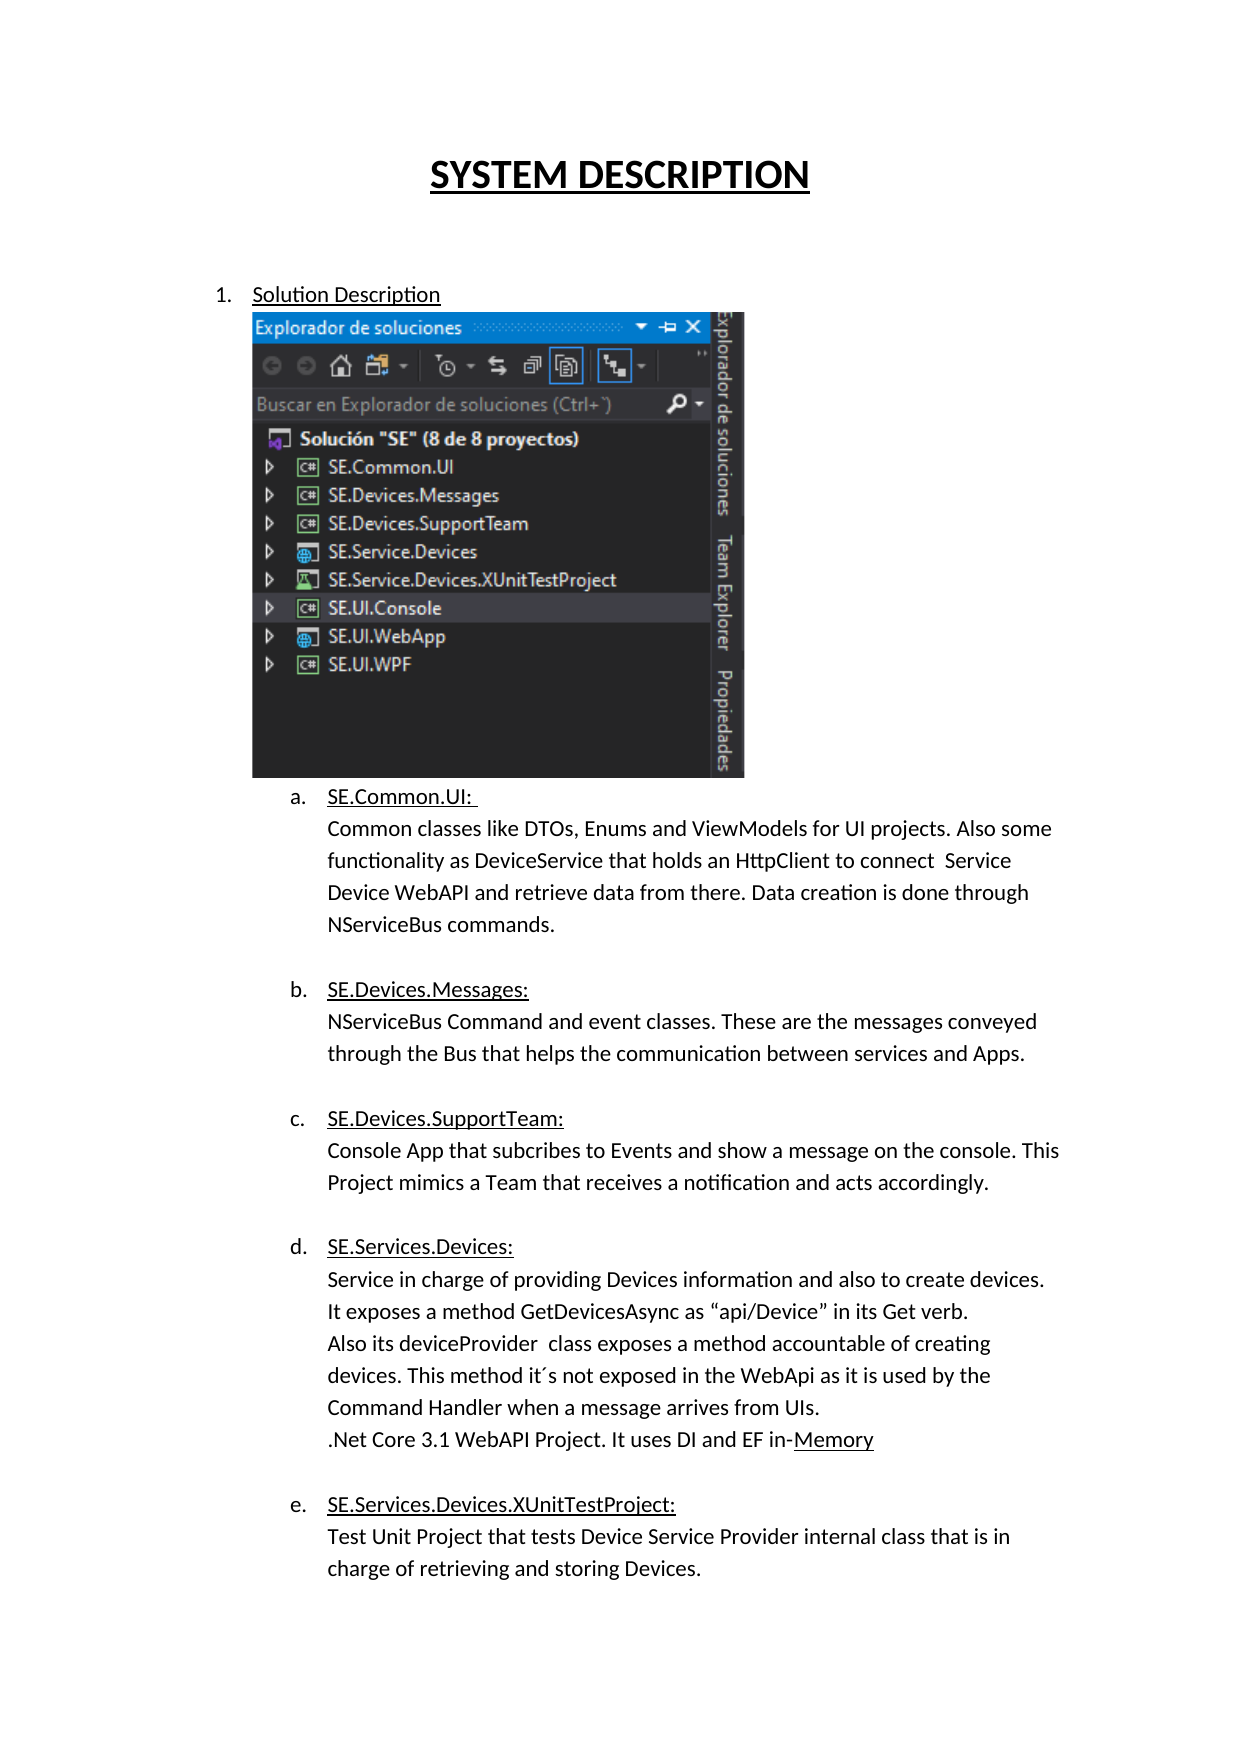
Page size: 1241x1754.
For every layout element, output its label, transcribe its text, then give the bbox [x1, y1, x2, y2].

list Solution Description [215, 280, 1063, 308]
list .Net Core 3.1 WebAPI Project. It uses DI and EF in-Memory [327, 1426, 1063, 1454]
list Service in charge of providing Devices information and also to create devices. It exposes a method GetDevicesAsync as “api/Device” in its Get verb. [327, 1265, 1063, 1325]
picture [252, 312, 745, 778]
list Also its deviceProvider class exposes a method accountable of creating devices. This method it´s not exposed in the WebApi as it is used by the Command Handler when a message arrives from UIs. [327, 1329, 1063, 1421]
text SYSTEM DESCRIPTION [177, 148, 1063, 198]
list NServiceBus Command and event classes. These are the messages conveyed through the Bus that helps the communication between services and Apps. [327, 1007, 1063, 1067]
list SE.Devices.SupportTeam: [290, 1104, 1063, 1132]
list SE.Devices.Messages: [290, 975, 1063, 1003]
list SE.Common.UI: [290, 782, 1063, 810]
list SE.Services.Devices: [290, 1232, 1063, 1261]
list SE.Services.Devices.XUnitTestProject: [290, 1490, 1063, 1518]
list Test Unit Project that tests Device Service Provider internal class that is in charge of retrieving and storing Devices. [327, 1522, 1063, 1582]
list Console App that subcribes to Events and show a message on the console. This Project mimics a Team that receives a notification and acts accordingly. [327, 1136, 1063, 1196]
list Common classes like DTOs, Enums and ViewModels for UI projects. Also some functionality as DeviceService that holds an HttpClient to connect Service Device WebAPI and retrieve data from there. Data creation is done through NServiceBus commands. [327, 814, 1063, 939]
